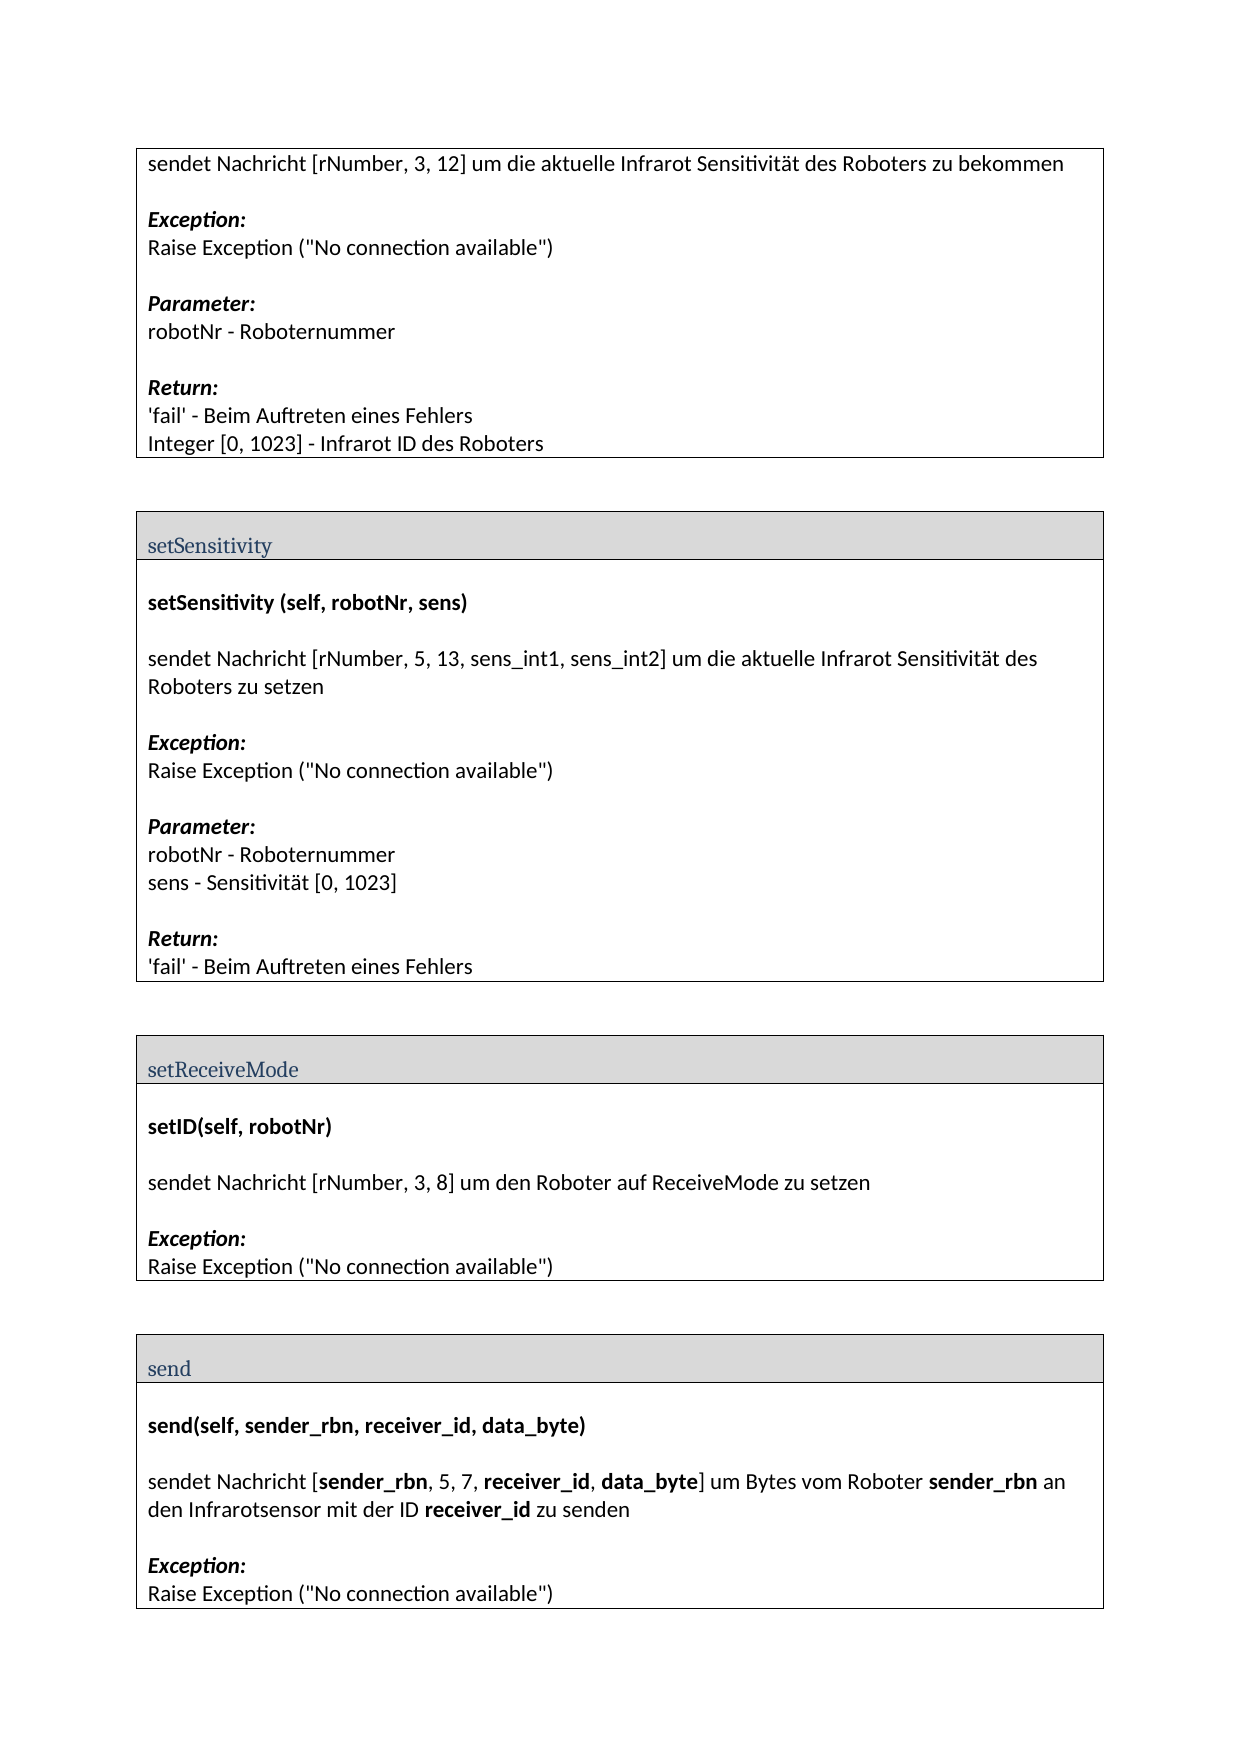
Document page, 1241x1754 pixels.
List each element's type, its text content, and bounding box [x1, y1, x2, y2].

table_cell setSensitivity (self, robotNr, sens) sendet Nachricht [rNumber, 5, 13, sens_int1, sens_int2] um die aktuelle Infrarot Sensitivität des Roboters zu setzen Exception: Raise Exception ("No connection available") Parameter: robotNr - Roboternummer sens - Sensitivität [0, 1023] Return: 'fail' - Beim Auftreten eines Fehlers [137, 560, 1103, 981]
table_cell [137, 1383, 1103, 1607]
table_cell setID(self, robotNr) sendet Nachricht [rNumber, 3, 8] um den Roboter auf ReceiveMode zu setzen Exception: Raise Exception ("No connection available") [137, 1084, 1103, 1280]
table_header setReceiveMode [137, 1036, 1103, 1083]
table_header send [137, 1335, 1103, 1382]
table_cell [137, 149, 1103, 457]
table_header setSensitivity [137, 512, 1103, 559]
